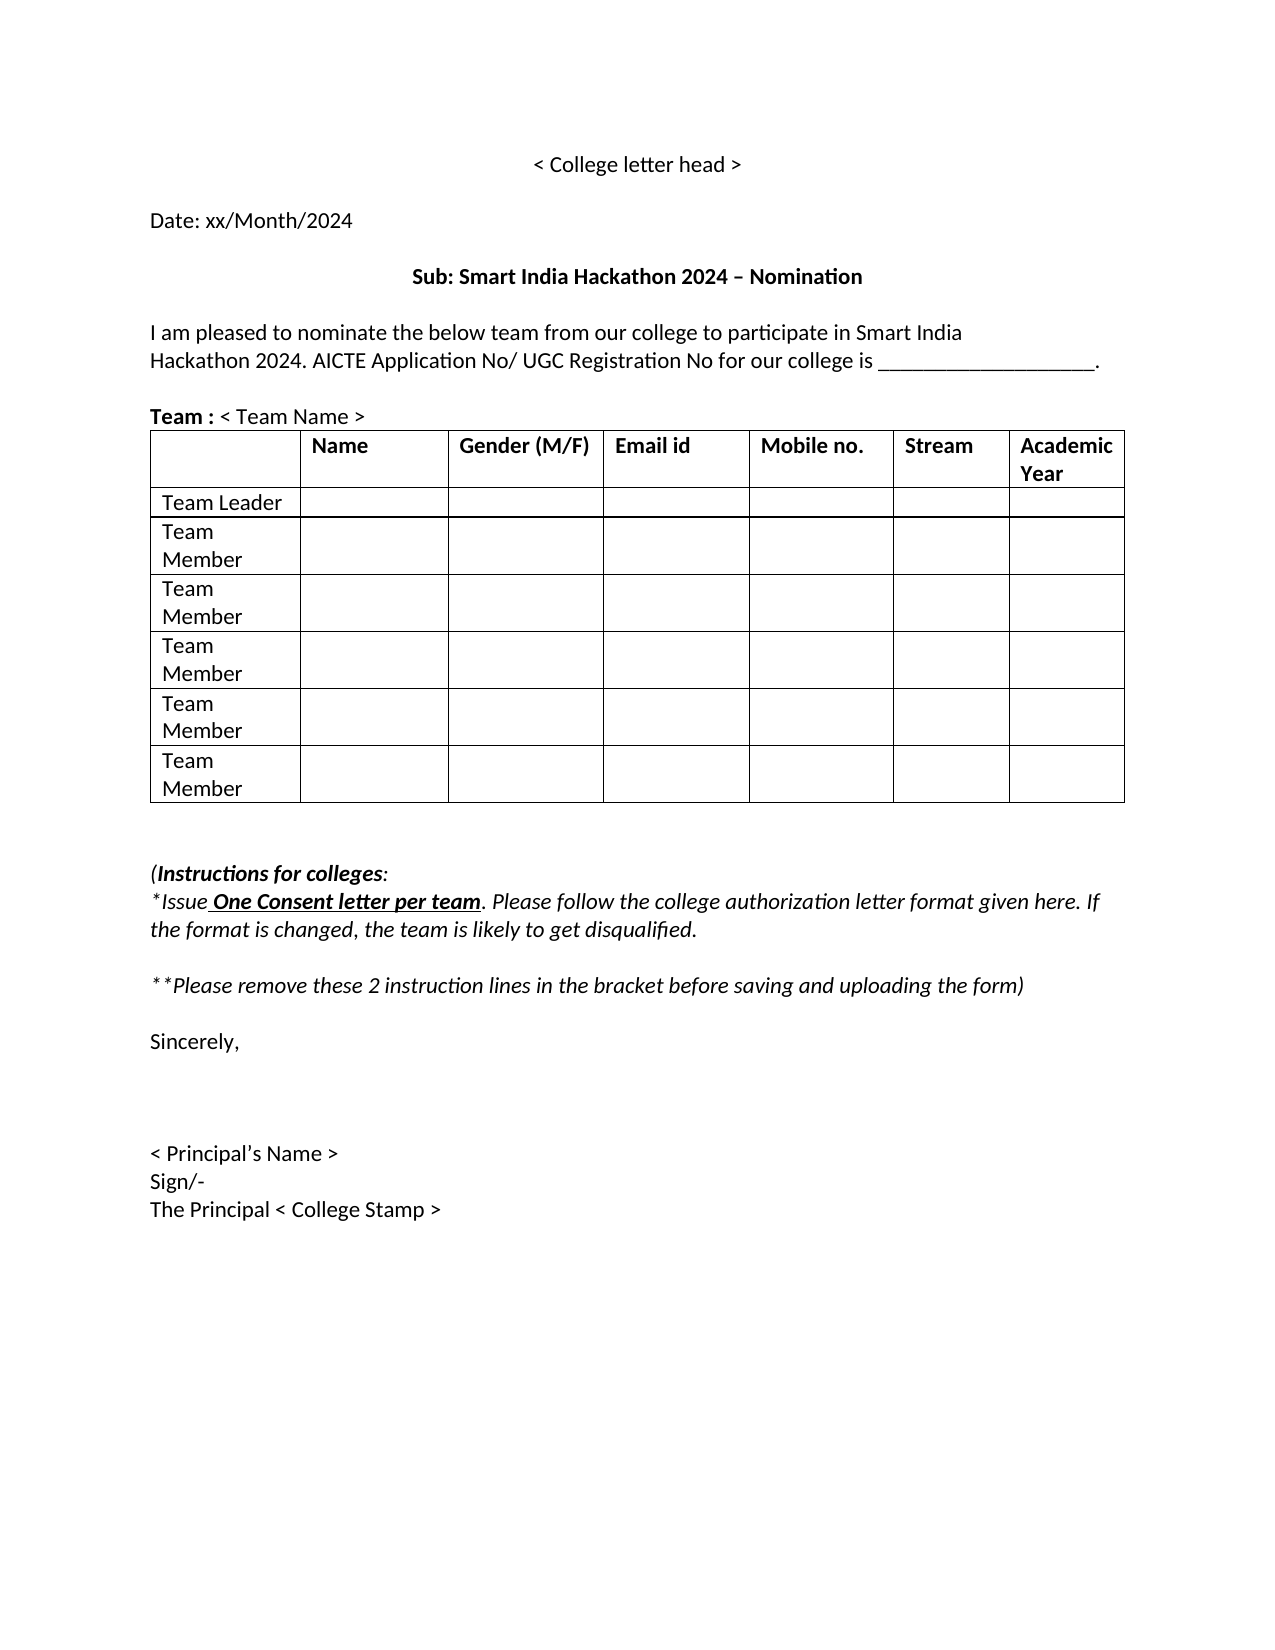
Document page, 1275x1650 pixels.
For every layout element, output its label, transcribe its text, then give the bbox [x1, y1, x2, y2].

table_cell [604, 689, 749, 745]
table_cell Team Leader [151, 488, 300, 516]
table_cell [894, 518, 1009, 573]
table_cell [449, 689, 603, 745]
table_cell Team Member [151, 689, 300, 745]
table_cell [750, 488, 893, 516]
table_cell [750, 689, 893, 745]
table_cell [604, 488, 749, 516]
table_cell [1010, 488, 1124, 516]
table_cell [1010, 689, 1124, 745]
table_cell [750, 746, 893, 802]
text Hackathon 2024. AICTE Application No/ UGC Registration No for our college is ___________________. [150, 346, 1125, 374]
table_cell Team Member [151, 575, 300, 631]
table_cell Team Member [151, 632, 300, 688]
table_cell [750, 575, 893, 631]
table_cell [301, 689, 448, 745]
table_cell [604, 518, 749, 573]
table_cell [894, 575, 1009, 631]
text I am pleased to nominate the below team from our college to participate in Smart India [150, 318, 1125, 346]
table_cell [1010, 632, 1124, 688]
table_cell [449, 746, 603, 802]
table_cell [301, 632, 448, 688]
text The Principal < College Stamp > [150, 1195, 1125, 1223]
table_cell [1010, 518, 1124, 573]
text < College letter head > [150, 150, 1125, 178]
table_cell [301, 575, 448, 631]
text (Instructions for colleges: [150, 859, 1125, 887]
table_cell [750, 632, 893, 688]
table_header Stream [894, 431, 1009, 487]
table_cell [449, 575, 603, 631]
table_cell [449, 632, 603, 688]
table_cell [750, 518, 893, 573]
text Sub: Smart India Hackathon 2024 – Nomination [150, 262, 1125, 290]
table_cell [894, 488, 1009, 516]
table_cell [604, 632, 749, 688]
table_header Name [301, 431, 448, 487]
text < Principal’s Name > [150, 1139, 1125, 1167]
table_cell [894, 689, 1009, 745]
table_header Email id [604, 431, 749, 487]
table_header Academic Year [1010, 431, 1124, 487]
text Team : < Team Name > [150, 402, 1125, 430]
table_cell [449, 488, 603, 516]
table_cell [301, 488, 448, 516]
table_cell [301, 746, 448, 802]
table_cell [604, 575, 749, 631]
text *Issue One Consent letter per team. Please follow the college authorization letter format given here. If the format is changed, the team is likely to get disqualified. [150, 887, 1125, 943]
table_cell Team Member [151, 746, 300, 802]
text Sign/- [150, 1167, 1125, 1195]
table_cell [449, 518, 603, 573]
table_cell [894, 746, 1009, 802]
table_header Mobile no. [750, 431, 893, 487]
table_cell [1010, 575, 1124, 631]
table_header Gender (M/F) [449, 431, 603, 487]
table_cell Team Member [151, 518, 300, 573]
table_header [151, 431, 300, 487]
table_cell [604, 746, 749, 802]
text Date: xx/Month/2024 [150, 206, 1125, 234]
text Sincerely, [150, 1027, 1125, 1055]
table_cell [894, 632, 1009, 688]
text **Please remove these 2 instruction lines in the bracket before saving and uploading the form) [150, 971, 1125, 999]
table_cell [301, 518, 448, 573]
table_cell [1010, 746, 1124, 802]
